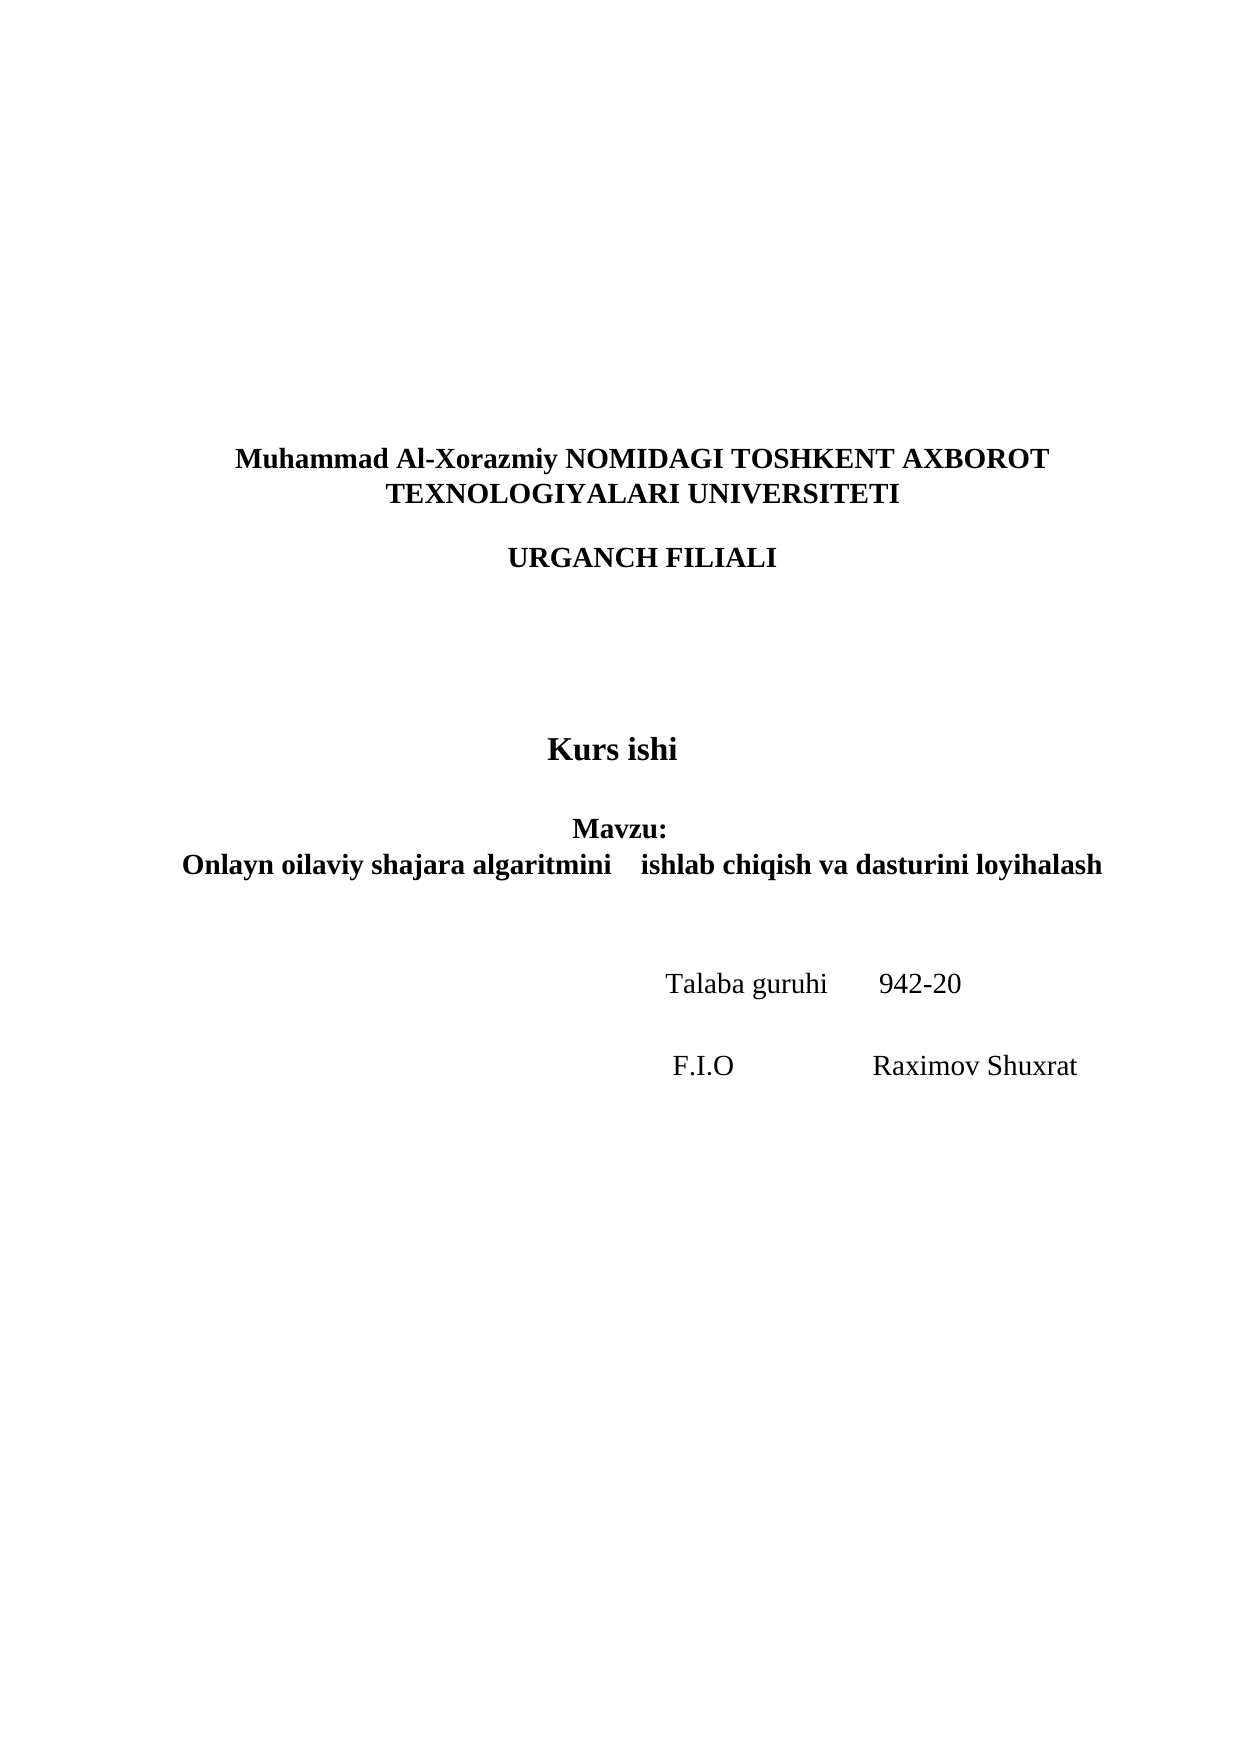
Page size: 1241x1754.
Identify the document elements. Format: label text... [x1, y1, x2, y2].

text Kurs ishi [207, 729, 1152, 768]
text Talaba guruhi 942-20 [133, 966, 1152, 1000]
text Muhammad Al-Xorazmiy NOMIDAGI TOSHKENT AXBOROT TEXNOLOGIYALARI UNIVERSITETI [133, 442, 1152, 509]
text URGANCH FILIALI [133, 540, 1152, 573]
text F.I.O Raximov Shuxrat [133, 1048, 1152, 1082]
text Onlayn oilaviy shajara algaritmini ishlab chiqish va dasturini loyihalash [133, 847, 1152, 881]
text Mavzu: [207, 811, 1152, 845]
